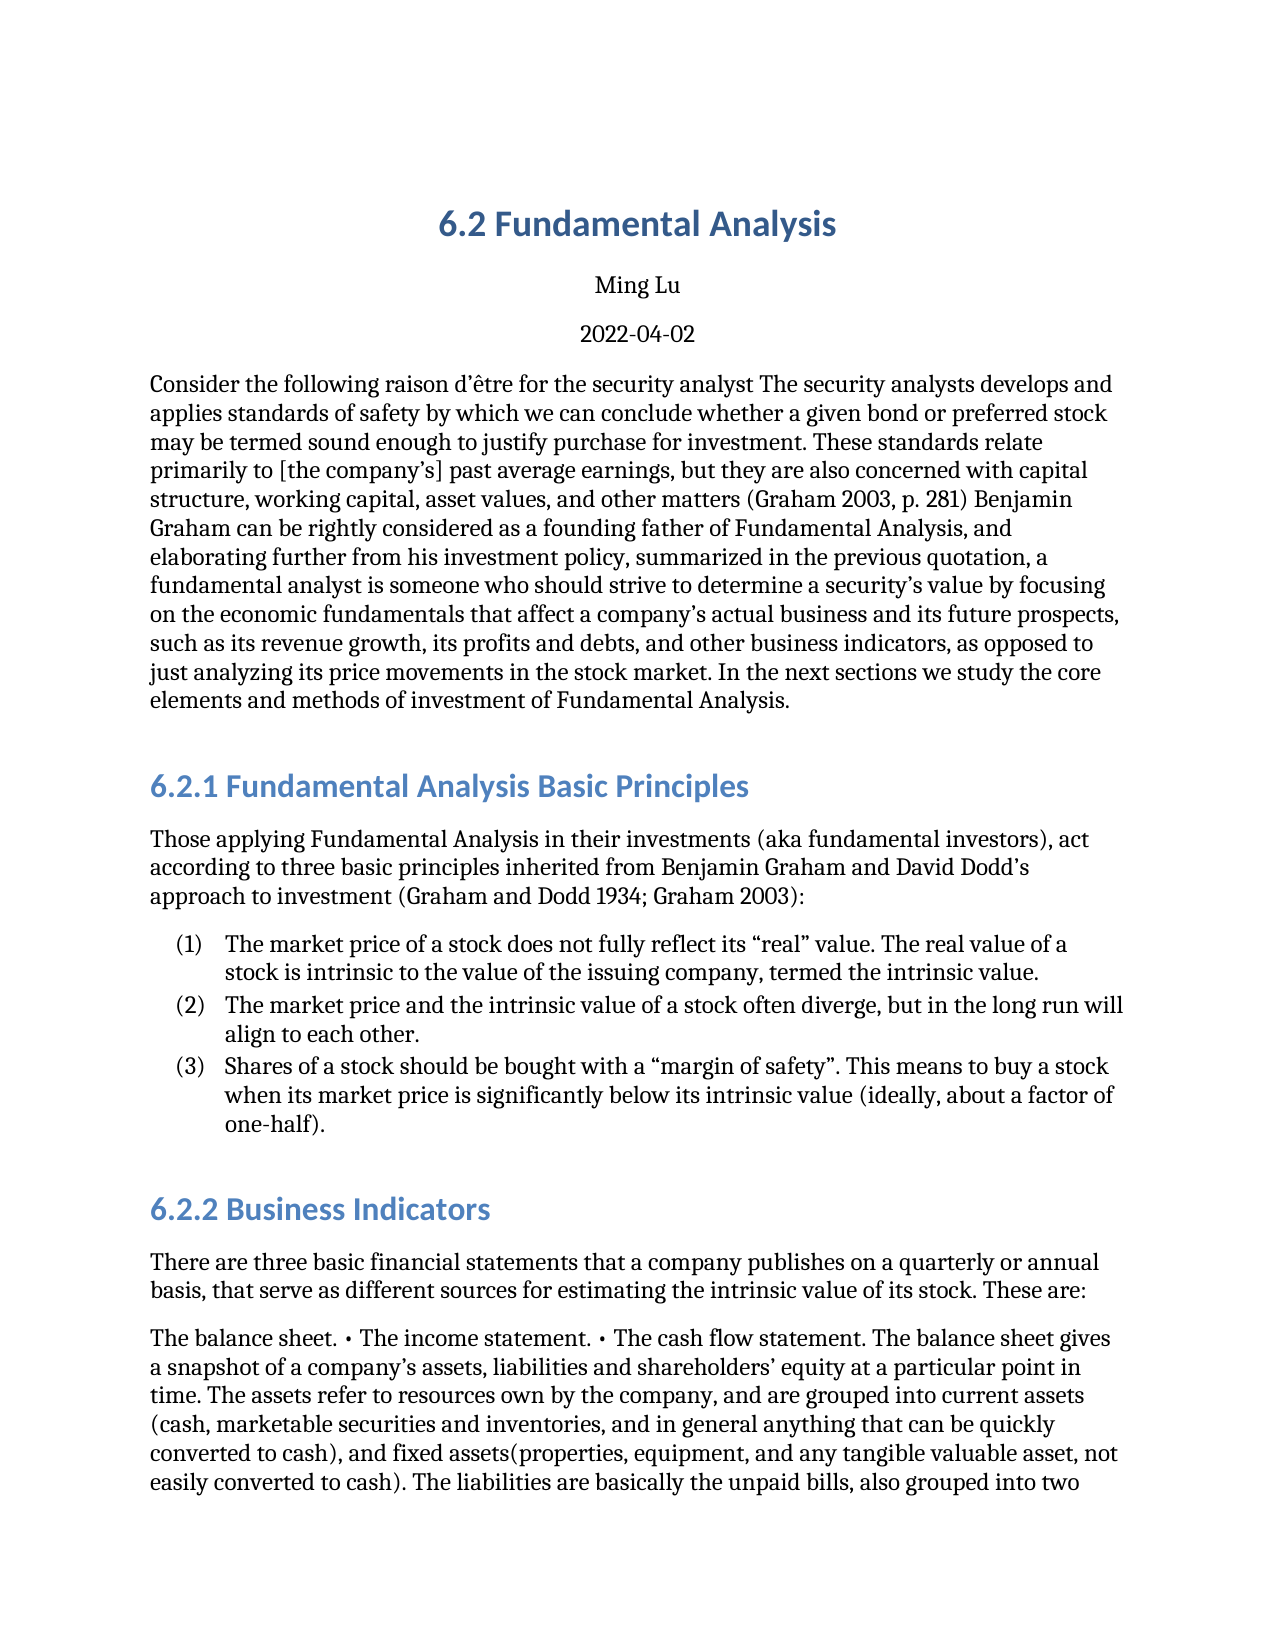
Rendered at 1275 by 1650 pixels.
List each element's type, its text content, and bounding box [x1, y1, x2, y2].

text Those applying Fundamental Analysis in their investments (aka fundamental investors), act according to three basic principles inherited from Benjamin Graham and David Dodd’s approach to investment (Graham and Dodd 1934; Graham 2003): [150, 824, 1125, 911]
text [150, 1324, 1125, 1496]
list Shares of a stock should be bought with a “margin of safety”. This means to buy a stock when its market price is significantly below its intrinsic value (ideally, about a factor of one-half). [175, 1052, 1125, 1138]
title 6.2 Fundamental Analysis [150, 200, 1125, 246]
text There are three basic financial statements that a company publishes on a quarterly or annual basis, that serve as different sources for estimating the intrinsic value of its stock. These are: [150, 1248, 1125, 1305]
text Ming Lu [150, 271, 1125, 299]
subtitle 6.2.2 Business Indicators [150, 1188, 1125, 1229]
subtitle 6.2.1 Fundamental Analysis Basic Principles [150, 765, 1125, 806]
list The market price and the intrinsic value of a stock often diverge, but in the long run will align to each other. [175, 991, 1125, 1048]
text Consider the following raison d’être for the security analyst The security analysts develops and applies standards of safety by which we can conclude whether a given bond or preferred stock may be termed sound enough to justify purchase for investment. These standards relate primarily to [the company’s] past average earnings, but they are also concerned with capital structure, working capital, asset values, and other matters (Graham 2003, p. 281) Benjamin Graham can be rightly considered as a founding father of Fundamental Analysis, and elaborating further from his investment policy, summarized in the previous quotation, a fundamental analyst is someone who should strive to determine a security’s value by focusing on the economic fundamentals that affect a company’s actual business and its future prospects, such as its revenue growth, its profits and debts, and other business indicators, as opposed to just analyzing its price movements in the stock market. In the next sections we study the core elements and methods of investment of Fundamental Analysis. [150, 370, 1125, 715]
list The market price of a stock does not fully reflect its “real” value. The real value of a stock is intrinsic to the value of the issuing company, termed the intrinsic value. [175, 929, 1125, 987]
text 2022-04-02 [150, 320, 1125, 349]
